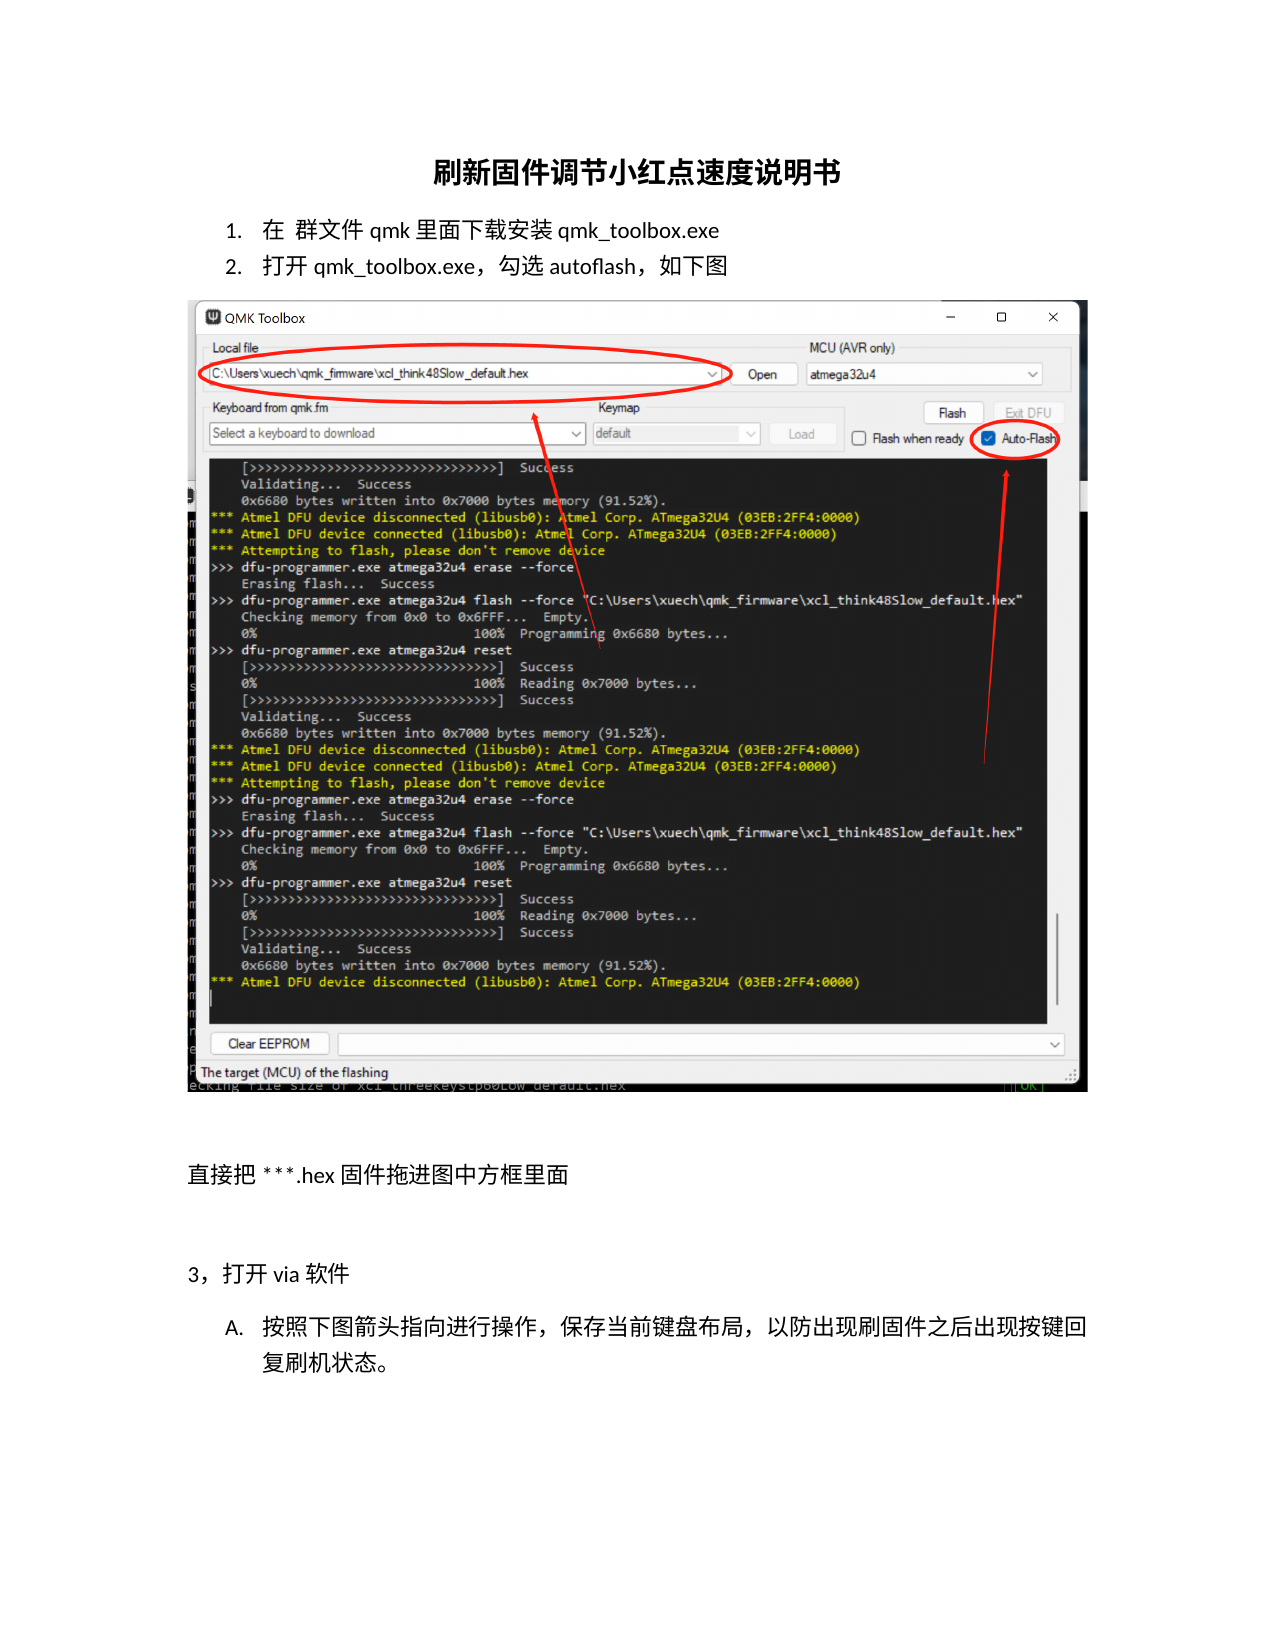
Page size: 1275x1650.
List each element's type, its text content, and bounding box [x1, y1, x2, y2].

text 直接把 ***.hex 固件拖进图中方框里面 [187, 1157, 1087, 1190]
list 在 群文件 qmk 里面下载安装qmk_toolbox.exe [225, 212, 1087, 246]
list 打开 qmk_toolbox.exe，勾选 autoflash，如下图 [225, 248, 1087, 281]
text 刷新固件调节小红点速度说明书 [187, 150, 1087, 192]
text 3，打开 via 软件 [187, 1256, 1087, 1289]
picture [187, 300, 1088, 1092]
list 按照下图箭头指向进行操作，保存当前键盘布局，以防出现刷固件之后出现按键回复刷机状态。 [225, 1309, 1087, 1378]
